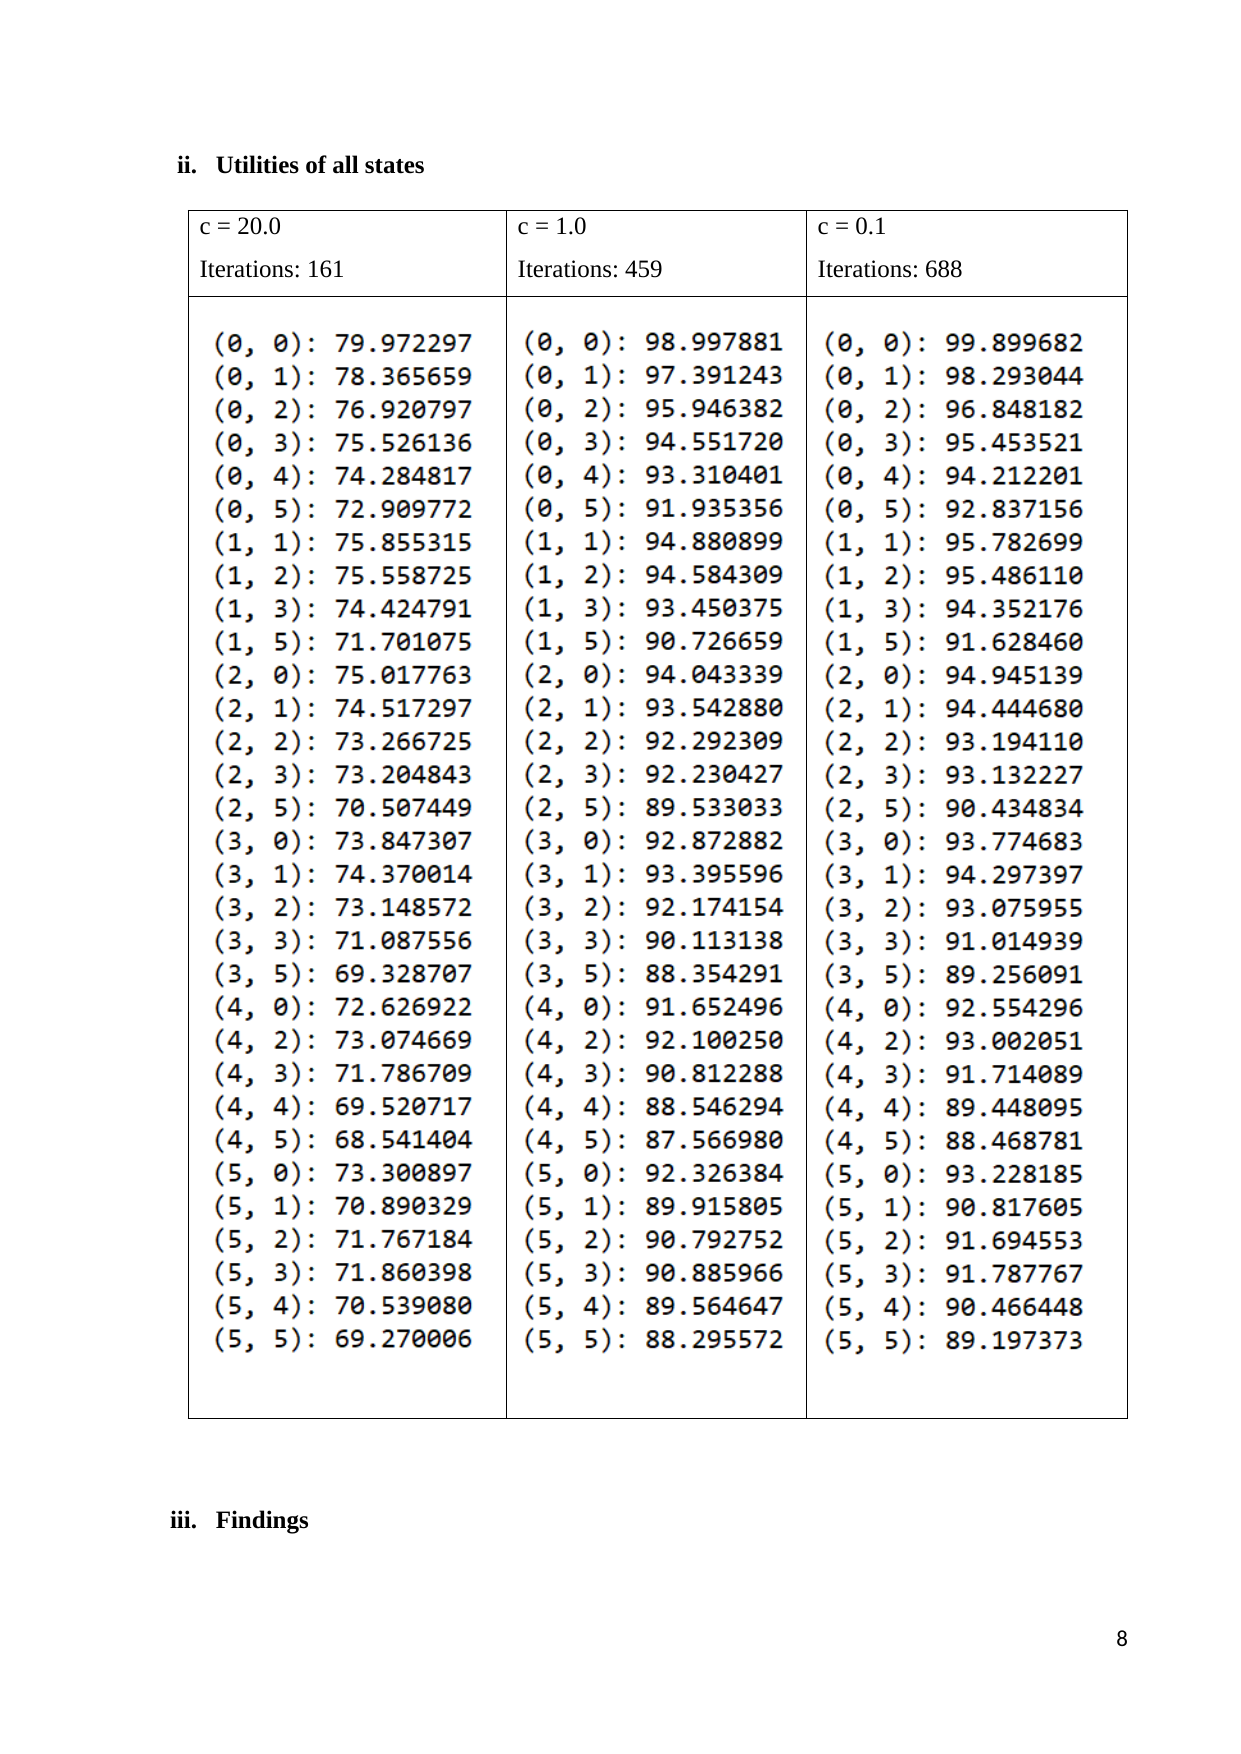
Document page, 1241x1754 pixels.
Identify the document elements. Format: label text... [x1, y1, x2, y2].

picture [212, 325, 476, 1355]
table_cell [807, 297, 1127, 1418]
list Findings [197, 1505, 1128, 1534]
table_header c = 20.0 Iterations: 161 [189, 211, 506, 296]
table_header c = 0.1 Iterations: 688 [807, 211, 1127, 296]
table_cell [507, 297, 806, 1418]
table_header c = 1.0 Iterations: 459 [507, 211, 806, 296]
picture [817, 326, 1089, 1359]
table_cell [189, 297, 506, 1418]
picture [518, 320, 790, 1357]
list Utilities of all states [197, 150, 1128, 179]
